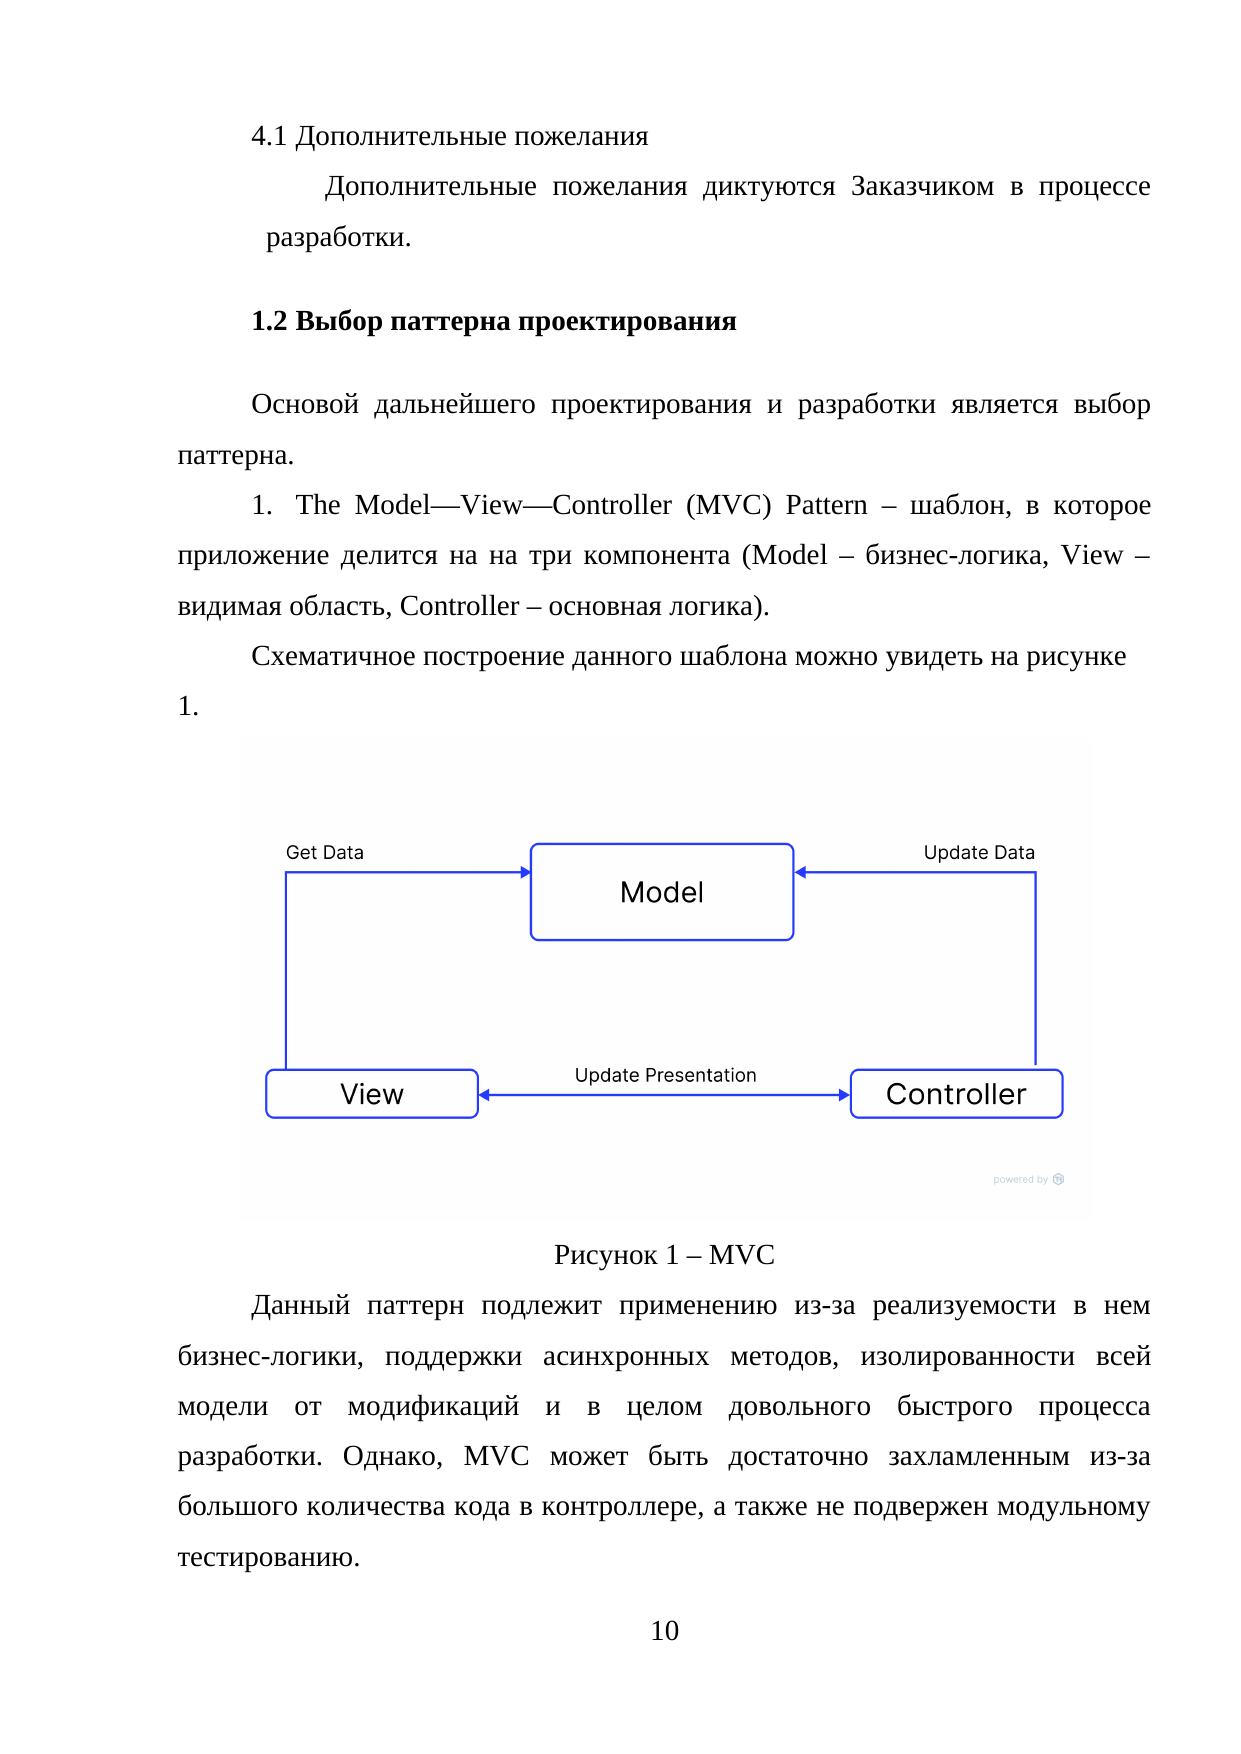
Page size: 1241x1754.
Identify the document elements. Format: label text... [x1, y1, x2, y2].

list Основой дальнейшего проектирования и разработки является выбор паттерна. [177, 386, 1152, 470]
list Схематичное построение данного шаблона можно увидеть на рисунке 1. [177, 638, 1152, 722]
list Дополнительные пожелания [177, 118, 1152, 152]
picture [236, 738, 1093, 1221]
list The Model—View—Controller (MVC) Pattern – шаблон, в которое приложение делится на на три компонента (Model – бизнес-логика, View – видимая область, Controller – основная логика). [177, 487, 1152, 621]
list Данный паттерн подлежит применению из-за реализуемости в нем бизнес-логики, поддержки асинхронных методов, изолированности всей модели от модификаций и в целом довольного быстрого процесса разработки. Однако, MVC может быть достаточно захламленным из-за большого количества кода в контроллере, а также не подвержен модульному тестированию. [177, 1287, 1152, 1572]
text Дополнительные пожелания диктуются Заказчиком в процессе разработки. [266, 168, 1152, 252]
list Рисунок 1 – MVC [177, 1237, 1152, 1271]
text Выбор паттерна проектирования [177, 303, 1152, 336]
